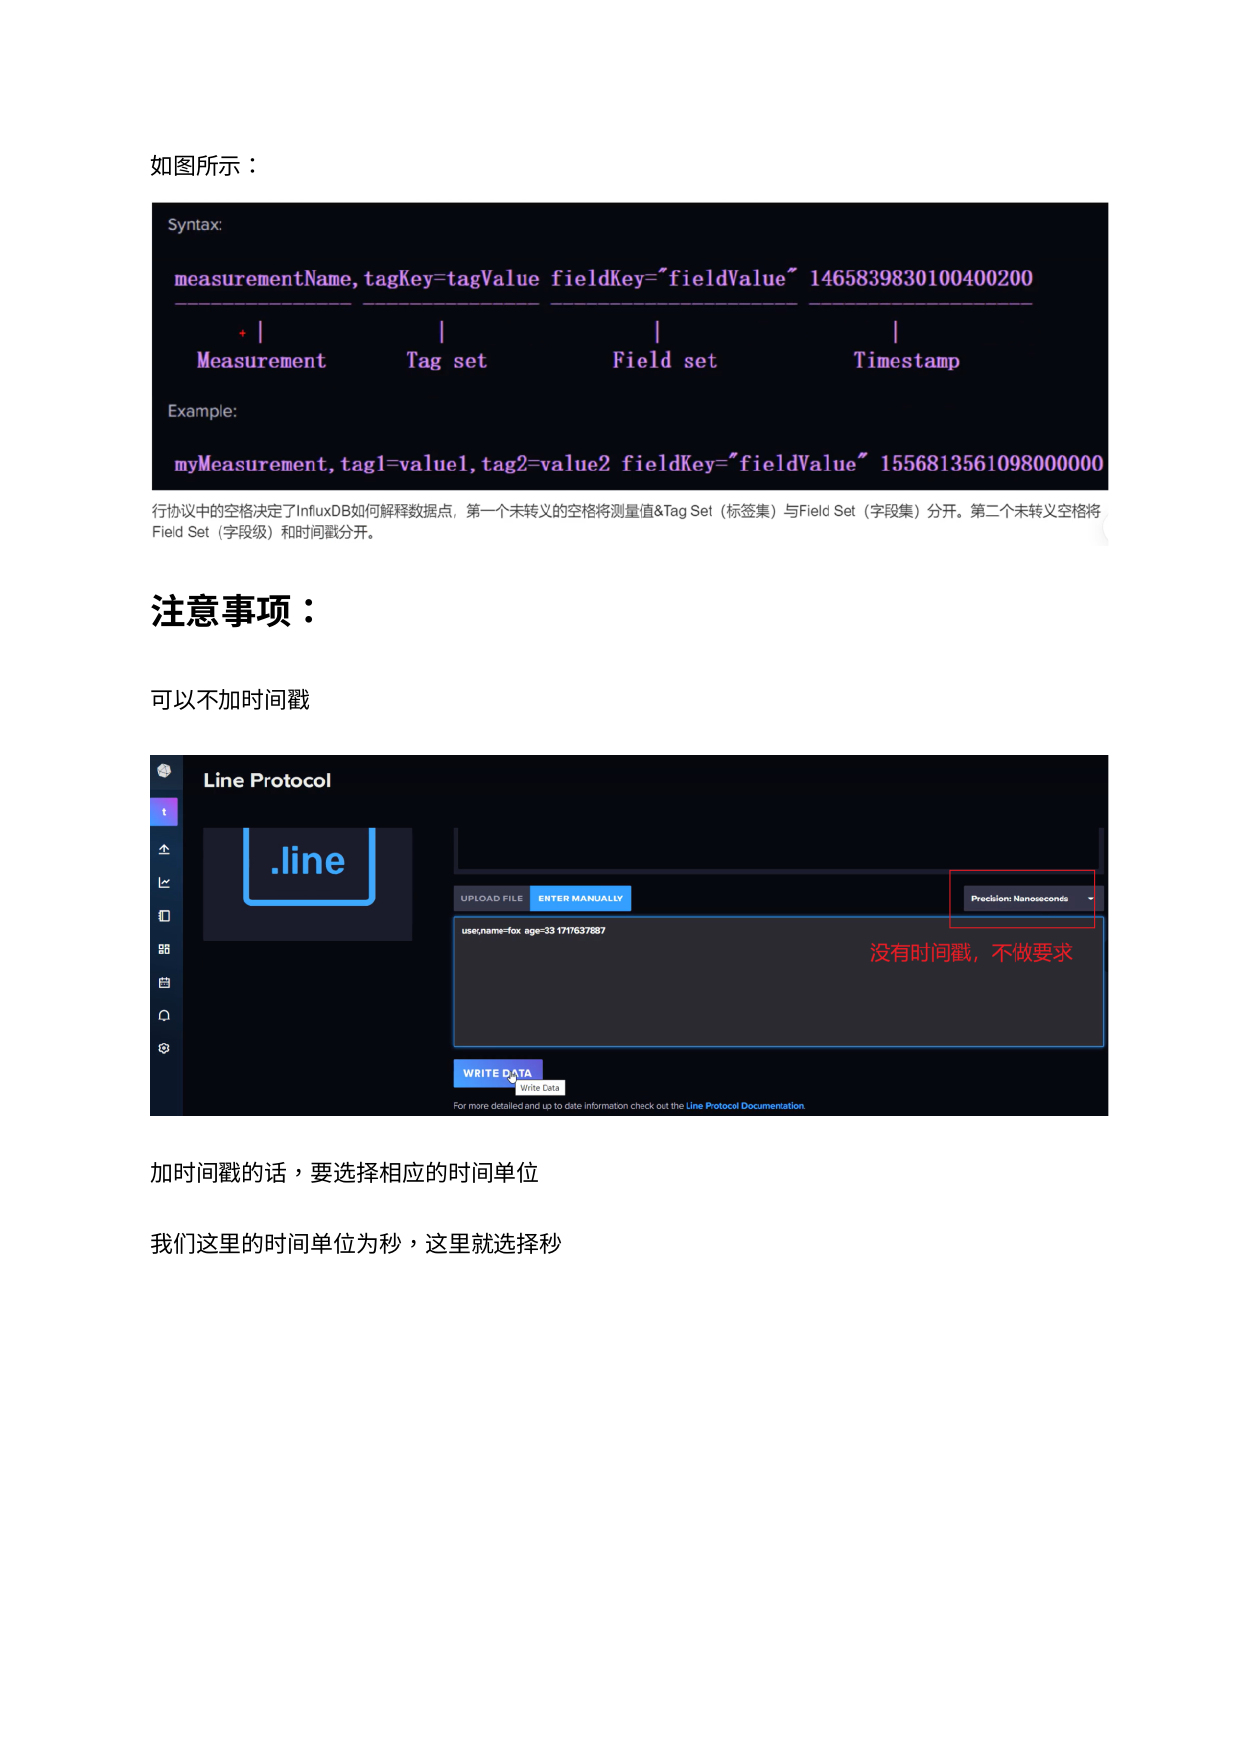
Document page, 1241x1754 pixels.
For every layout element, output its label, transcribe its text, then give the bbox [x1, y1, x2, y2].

picture [150, 755, 1109, 1116]
subtitle 注意事项： [150, 586, 1090, 634]
text 我们这里的时间单位为秒，这里就选择秒 [150, 1228, 1090, 1259]
text 加时间戳的话，要选择相应的时间单位 [150, 1156, 1090, 1188]
picture [150, 196, 1109, 546]
text 可以不加时间戳 [150, 684, 1090, 715]
text 如图所示： [150, 150, 1090, 196]
